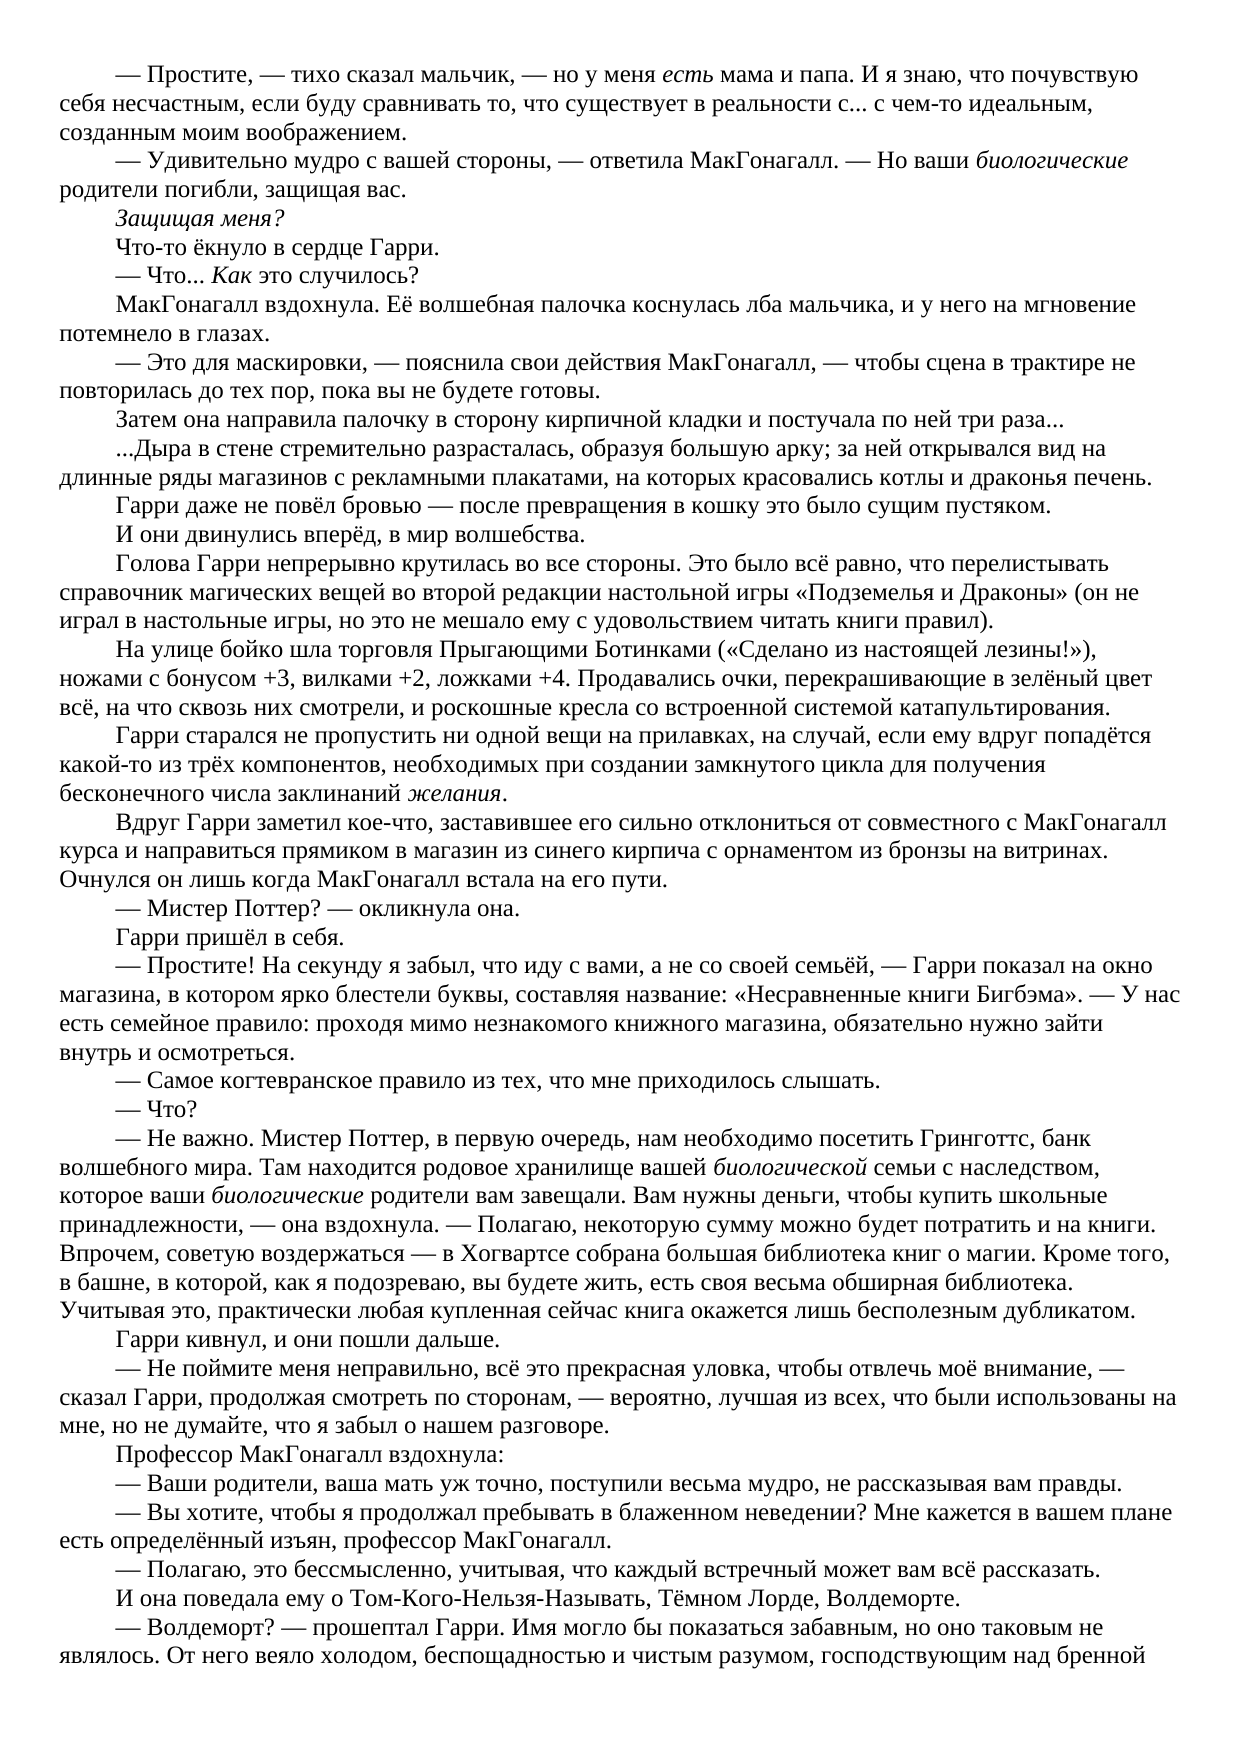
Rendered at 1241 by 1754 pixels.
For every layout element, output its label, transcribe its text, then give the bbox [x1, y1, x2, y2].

text — Это для маскировки, — пояснила свои действия МакГонагалл, — чтобы сцена в трактире не повторилась до тех пор, пока вы не будете готовы. [59, 347, 1181, 404]
text — Удивительно мудро с вашей стороны, — ответила МакГонагалл. — Но ваши биологические родители погибли, защищая вас. [59, 145, 1181, 203]
text Затем она направила палочку в сторону кирпичной кладки и постучала по ней три раза... [59, 404, 1181, 433]
text И она поведала ему о Том-Кого-Нельзя-Называть, Тёмном Лорде, Волдеморте. [59, 1583, 1181, 1612]
text Гарри кивнул, и они пошли дальше. [59, 1324, 1181, 1353]
text Гарри даже не повёл бровью — после превращения в кошку это было сущим пустяком. [59, 490, 1181, 519]
text — Самое когтевранское правило из тех, что мне приходилось слышать. [59, 1065, 1181, 1094]
text — Мистер Поттер? — окликнула она. [59, 893, 1181, 922]
text — Вы хотите, чтобы я продолжал пребывать в блаженном неведении? Мне кажется в вашем плане есть определённый изъян, профессор МакГонагалл. [59, 1497, 1181, 1554]
text — Ваши родители, ваша мать уж точно, поступили весьма мудро, не рассказывая вам правды. [59, 1468, 1181, 1497]
text — Что... Как это случилось? [59, 260, 1181, 289]
text — Не важно. Мистер Поттер, в первую очередь, нам необходимо посетить Гринготтс, банк волшебного мира. Там находится родовое хранилище вашей биологической семьи с наследством, которое ваши биологические родители вам завещали. Вам нужны деньги, чтобы купить школьные принадлежности, — она вздохнула. — Полагаю, некоторую сумму можно будет потратить и на книги. Впрочем, советую воздержаться — в Хогвартсе собрана большая библиотека книг о магии. Кроме того, в башне, в которой, как я подозреваю, вы будете жить, есть своя весьма обширная библиотека. Учитывая это, практически любая купленная сейчас книга окажется лишь бесполезным дубликатом. [59, 1123, 1181, 1324]
text Профессор МакГонагалл вздохнула: [59, 1439, 1181, 1468]
text Защищая меня? [59, 203, 1181, 232]
text — Простите, — тихо сказал мальчик, — но у меня есть мама и папа. И я знаю, что почувствую себя несчастным, если буду сравнивать то, что существует в реальности с... с чем-то идеальным, созданным моим воображением. [59, 59, 1181, 145]
text ...Дыра в стене стремительно разрасталась, образуя большую арку; за ней открывался вид на длинные ряды магазинов с рекламными плакатами, на которых красовались котлы и драконья печень. [59, 433, 1181, 490]
text — Что? [59, 1094, 1181, 1123]
text — Полагаю, это бессмысленно, учитывая, что каждый встречный может вам всё рассказать. [59, 1554, 1181, 1583]
text Гарри старался не пропустить ни одной вещи на прилавках, на случай, если ему вдруг попадётся какой-то из трёх компонентов, необходимых при создании замкнутого цикла для получения бесконечного числа заклинаний желания. [59, 720, 1181, 807]
text На улице бойко шла торговля Прыгающими Ботинками («Сделано из настоящей лезины!»), ножами с бонусом +3, вилками +2, ложками +4. Продавались очки, перекрашивающие в зелёный цвет всё, на что сквозь них смотрели, и роскошные кресла со встроенной системой катапультирования. [59, 634, 1181, 720]
text И они двинулись вперёд, в мир волшебства. [59, 519, 1181, 548]
text — Простите! На секунду я забыл, что иду с вами, а не со своей семьёй, — Гарри показал на окно магазина, в котором ярко блестели буквы, составляя название: «Несравненные книги Бигбэма». — У нас есть семейное правило: проходя мимо незнакомого книжного магазина, обязательно нужно зайти внутрь и осмотреться. [59, 950, 1181, 1065]
text Гарри пришёл в себя. [59, 922, 1181, 950]
text Что-то ёкнуло в сердце Гарри. [59, 232, 1181, 260]
text Вдруг Гарри заметил кое-что, заставившее его сильно отклониться от совместного с МакГонагалл курса и направиться прямиком в магазин из синего кирпича с орнаментом из бронзы на витринах. Очнулся он лишь когда МакГонагалл встала на его пути. [59, 807, 1181, 893]
text МакГонагалл вздохнула. Её волшебная палочка коснулась лба мальчика, и у него на мгновение потемнело в глазах. [59, 289, 1181, 347]
text Голова Гарри непрерывно крутилась во все стороны. Это было всё равно, что перелистывать справочник магических вещей во второй редакции настольной игры «Подземелья и Драконы» (он не играл в настольные игры, но это не мешало ему с удовольствием читать книги правил). [59, 548, 1181, 634]
text — Не поймите меня неправильно, всё это прекрасная уловка, чтобы отвлечь моё внимание, — сказал Гарри, продолжая смотреть по сторонам, — вероятно, лучшая из всех, что были использованы на мне, но не думайте, что я забыл о нашем разговоре. [59, 1353, 1181, 1439]
